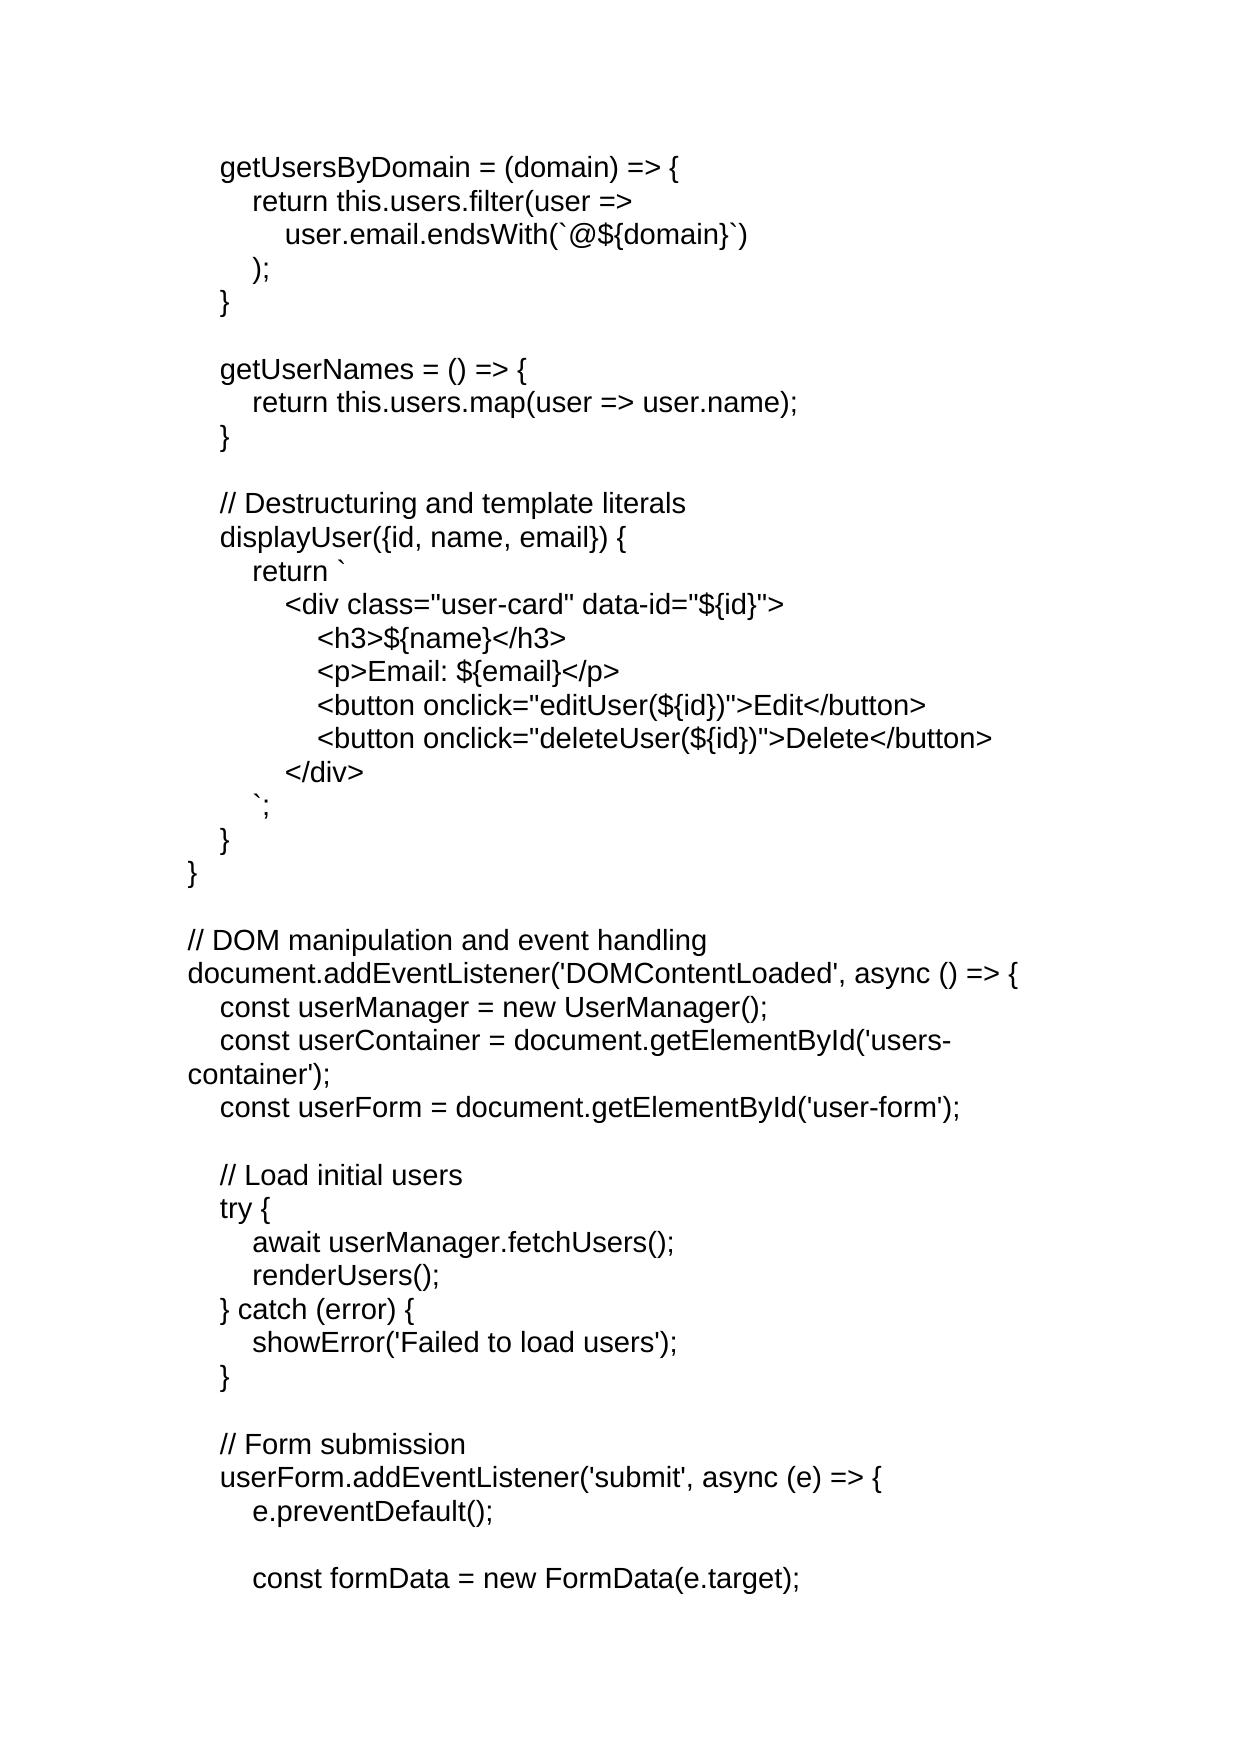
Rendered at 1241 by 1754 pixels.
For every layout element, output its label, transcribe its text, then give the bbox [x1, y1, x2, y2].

text getUsersByDomain = (domain) => { [187, 150, 1053, 183]
text return ` [187, 553, 1053, 587]
text } [187, 1359, 1053, 1393]
text `; [187, 788, 1053, 822]
text userForm.addEventListener('submit', async (e) => { [187, 1460, 1053, 1494]
text await userManager.fetchUsers(); [187, 1225, 1053, 1258]
text // Form submission [187, 1427, 1053, 1460]
text </div> [187, 755, 1053, 788]
text // Destructuring and template literals [187, 486, 1053, 520]
text } catch (error) { [187, 1292, 1053, 1326]
text const userManager = new UserManager(); [187, 989, 1053, 1023]
text return this.users.map(user => user.name); [187, 385, 1053, 419]
text showError('Failed to load users'); [187, 1326, 1053, 1359]
text try { [187, 1191, 1053, 1225]
text const formData = new FormData(e.target); [187, 1561, 1053, 1595]
text return this.users.filter(user => [187, 183, 1053, 217]
text } [187, 855, 1053, 889]
text const userForm = document.getElementById('user-form'); [187, 1090, 1053, 1124]
text <h3>${name}</h3> [187, 621, 1053, 654]
text } [187, 284, 1053, 318]
text } [187, 822, 1053, 855]
text // Load initial users [187, 1158, 1053, 1191]
text renderUsers(); [187, 1258, 1053, 1292]
text ); [187, 251, 1053, 284]
text // DOM manipulation and event handling [187, 922, 1053, 956]
text <p>Email: ${email}</p> [187, 654, 1053, 688]
text } [187, 419, 1053, 452]
text document.addEventListener('DOMContentLoaded', async () => { [187, 956, 1053, 989]
text e.preventDefault(); [187, 1494, 1053, 1527]
text <div class="user-card" data-id="${id}"> [187, 587, 1053, 621]
text <button onclick="editUser(${id})">Edit</button> [187, 688, 1053, 721]
text <button onclick="deleteUser(${id})">Delete</button> [187, 721, 1053, 755]
text user.email.endsWith(`@${domain}`) [187, 217, 1053, 251]
text const userContainer = document.getElementById('users-container'); [187, 1023, 1053, 1090]
text displayUser({id, name, email}) { [187, 520, 1053, 553]
text getUserNames = () => { [187, 352, 1053, 385]
